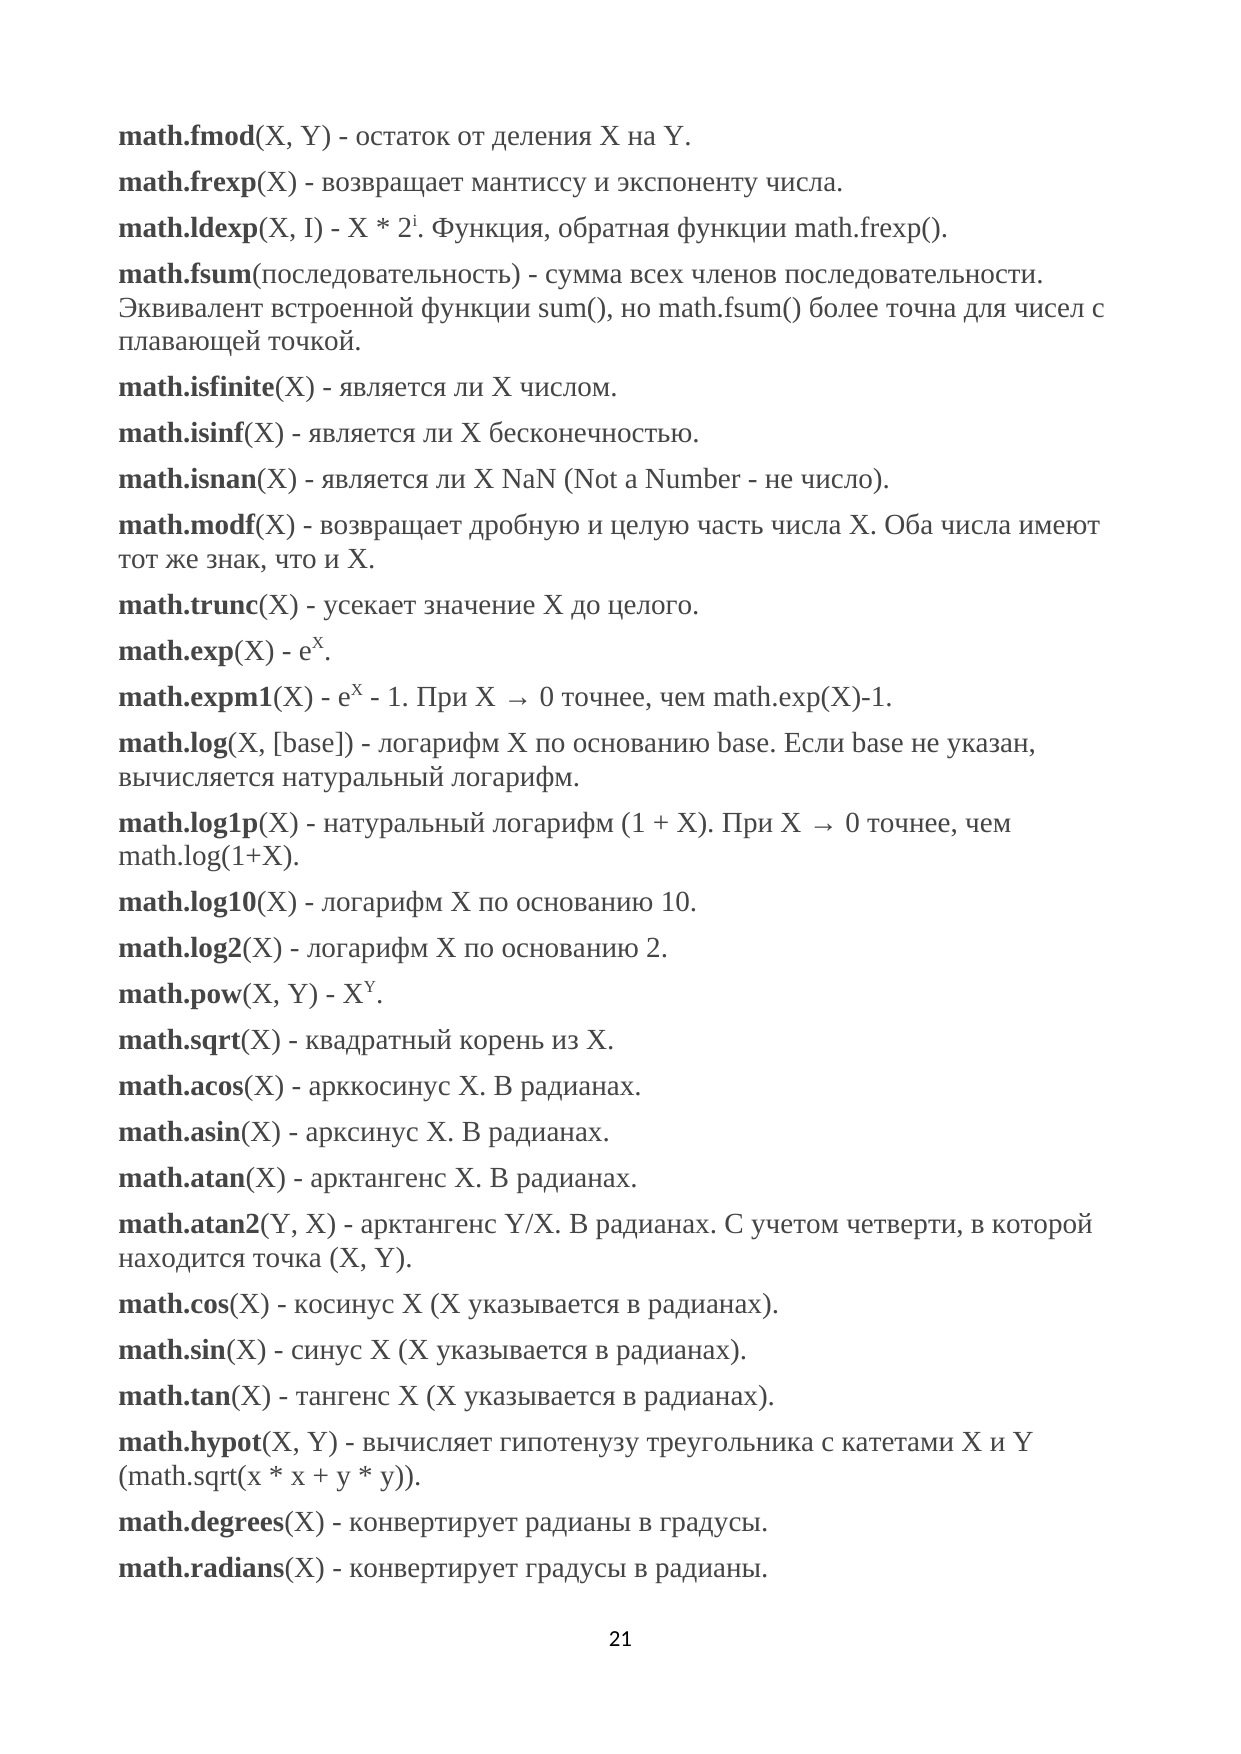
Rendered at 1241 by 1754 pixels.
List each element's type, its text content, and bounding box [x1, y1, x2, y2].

text math.sin(X) - синус X (X указывается в радианах). [118, 1332, 1122, 1366]
text math.fmod(X, Y) - остаток от деления X на Y. [118, 118, 1122, 152]
text math.log2(X) - логарифм X по основанию 2. [118, 930, 1122, 964]
text math.acos(X) - арккосинус X. В радианах. [118, 1068, 1122, 1102]
text math.log1p(X) - натуральный логарифм (1 + X). При X → 0 точнее, чем math.log(1+X). [118, 805, 1122, 872]
text math.trunc(X) - усекает значение X до целого. [118, 587, 1122, 621]
text math.ldexp(X, I) - X * 2i. Функция, обратная функции math.frexp(). [118, 210, 1122, 244]
text math.isfinite(X) - является ли X числом. [118, 369, 1122, 403]
text math.sqrt(X) - квадратный корень из X. [118, 1022, 1122, 1056]
text math.hypot(X, Y) - вычисляет гипотенузу треугольника с катетами X и Y (math.sqrt(x * x + y * y)). [118, 1424, 1122, 1491]
text math.exp(X) - eX. [118, 633, 1122, 667]
text math.radians(X) - конвертирует градусы в радианы. [118, 1550, 1122, 1583]
text math.frexp(X) - возвращает мантиссу и экспоненту числа. [118, 164, 1122, 198]
text math.log(X, [base]) - логарифм X по основанию base. Если base не указан, вычисляется натуральный логарифм. [118, 725, 1122, 792]
text math.modf(X) - возвращает дробную и целую часть числа X. Оба числа имеют тот же знак, что и X. [118, 507, 1122, 574]
text math.tan(X) - тангенс X (X указывается в радианах). [118, 1378, 1122, 1412]
text math.atan2(Y, X) - арктангенс Y/X. В радианах. С учетом четверти, в которой находится точка (X, Y). [118, 1207, 1122, 1274]
text math.isnan(X) - является ли X NaN (Not a Number - не число). [118, 461, 1122, 495]
text math.fsum(последовательность) - сумма всех членов последовательности. Эквивалент встроенной функции sum(), но math.fsum() более точна для чисел с плавающей точкой. [118, 256, 1122, 357]
text math.degrees(X) - конвертирует радианы в градусы. [118, 1504, 1122, 1537]
text math.pow(X, Y) - XY. [118, 976, 1122, 1010]
text math.expm1(X) - eX - 1. При X → 0 точнее, чем math.exp(X)-1. [118, 679, 1122, 713]
text math.log10(X) - логарифм X по основанию 10. [118, 884, 1122, 918]
text math.isinf(X) - является ли X бесконечностью. [118, 415, 1122, 449]
text math.atan(X) - арктангенс X. В радианах. [118, 1161, 1122, 1194]
text math.cos(X) - косинус X (X указывается в радианах). [118, 1286, 1122, 1320]
text math.asin(X) - арксинус X. В радианах. [118, 1114, 1122, 1148]
